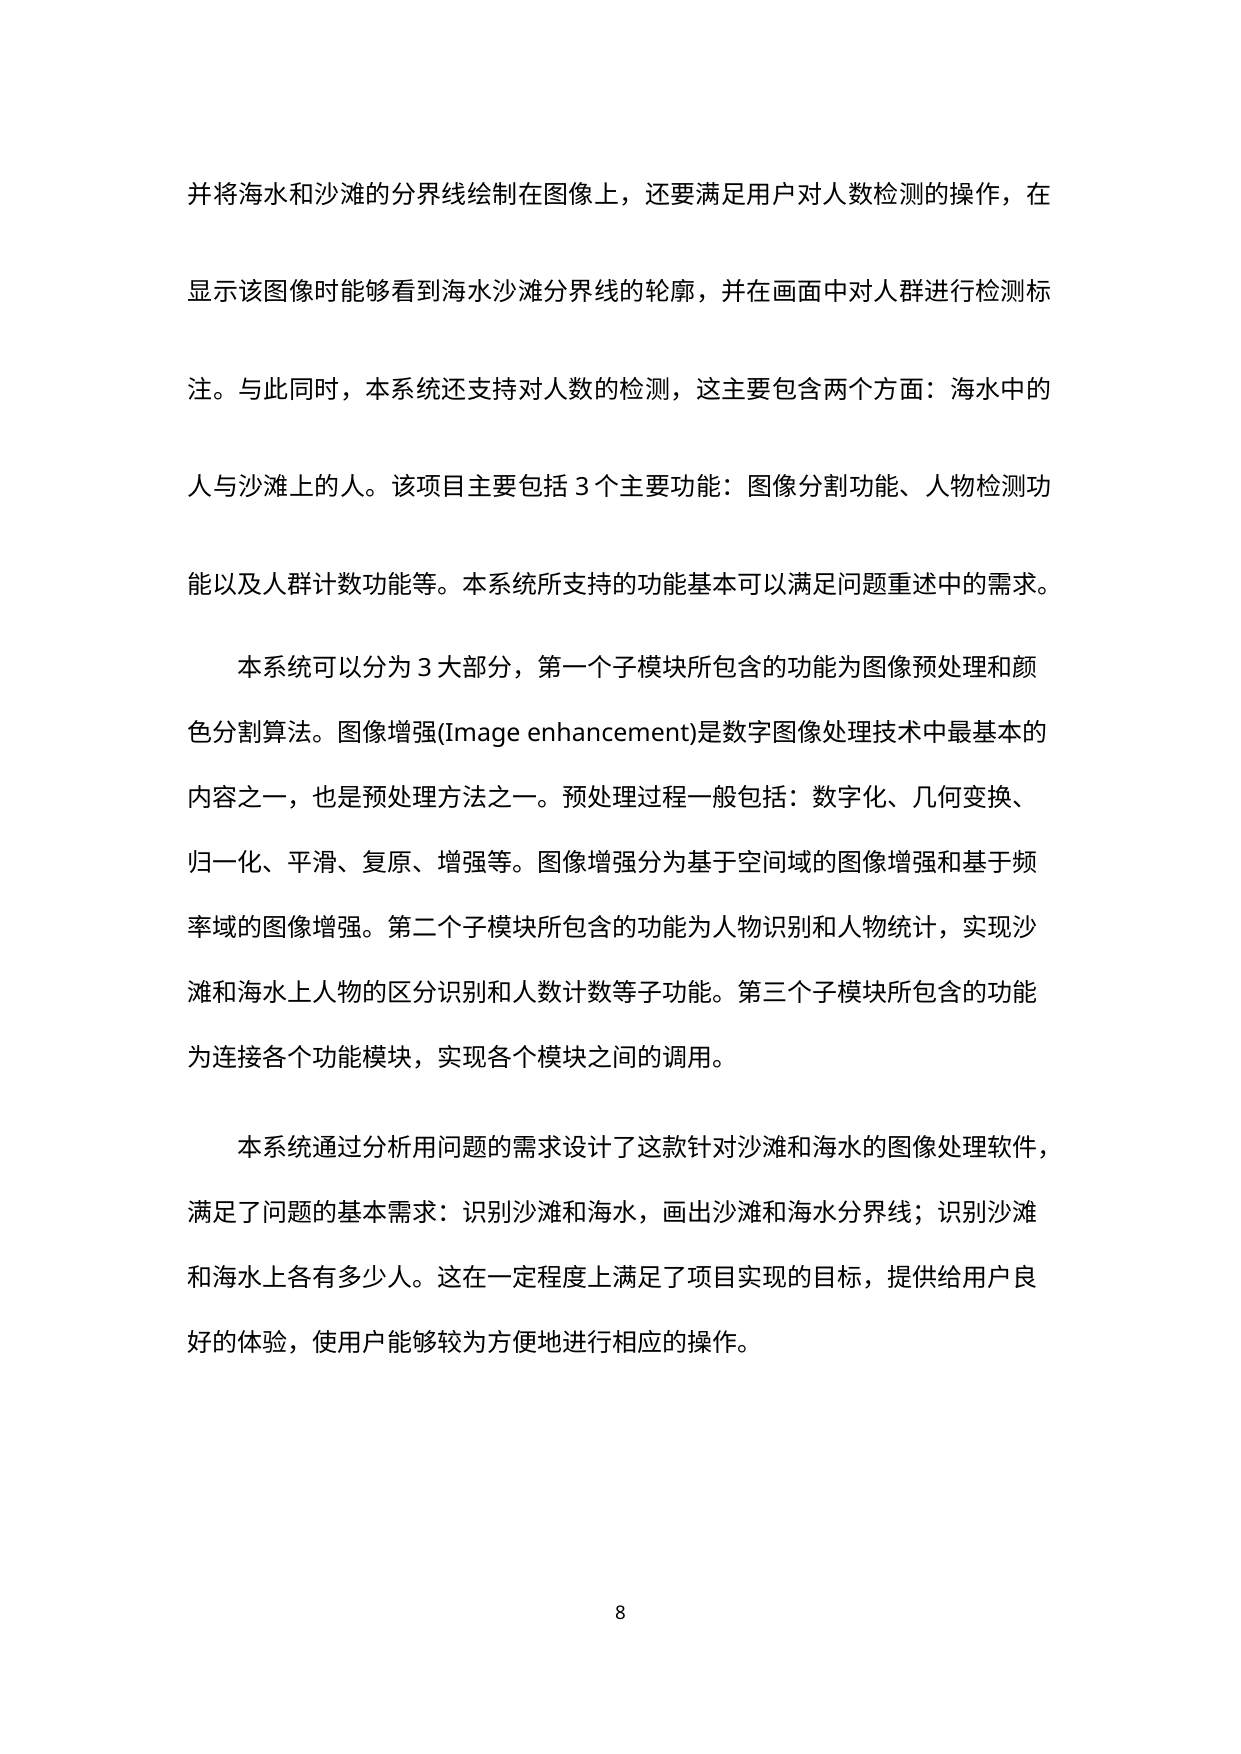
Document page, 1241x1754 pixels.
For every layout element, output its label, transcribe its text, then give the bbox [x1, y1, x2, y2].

text 本系统可以分为3大部分，第一个子模块所包含的功能为图像预处理和颜色分割算法。图像增强(Image enhancement)是数字图像处理技术中最基本的内容之一，也是预处理方法之一。预处理过程一般包括：数字化、几何变换、归一化、平滑、复原、增强等。图像增强分为基于空间域的图像增强和基于频率域的图像增强。第二个子模块所包含的功能为人物识别和人物统计，实现沙滩和海水上人物的区分识别和人数计数等子功能。第三个子模块所包含的功能为连接各个功能模块，实现各个模块之间的调用。 [187, 633, 1053, 1088]
text 本系统通过分析用问题的需求设计了这款针对沙滩和海水的图像处理软件，满足了问题的基本需求：识别沙滩和海水，画出沙滩和海水分界线；识别沙滩和海水上各有多少人。这在一定程度上满足了项目实现的目标，提供给用户良好的体验，使用户能够较为方便地进行相应的操作。 [187, 1113, 1053, 1373]
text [187, 160, 1053, 615]
